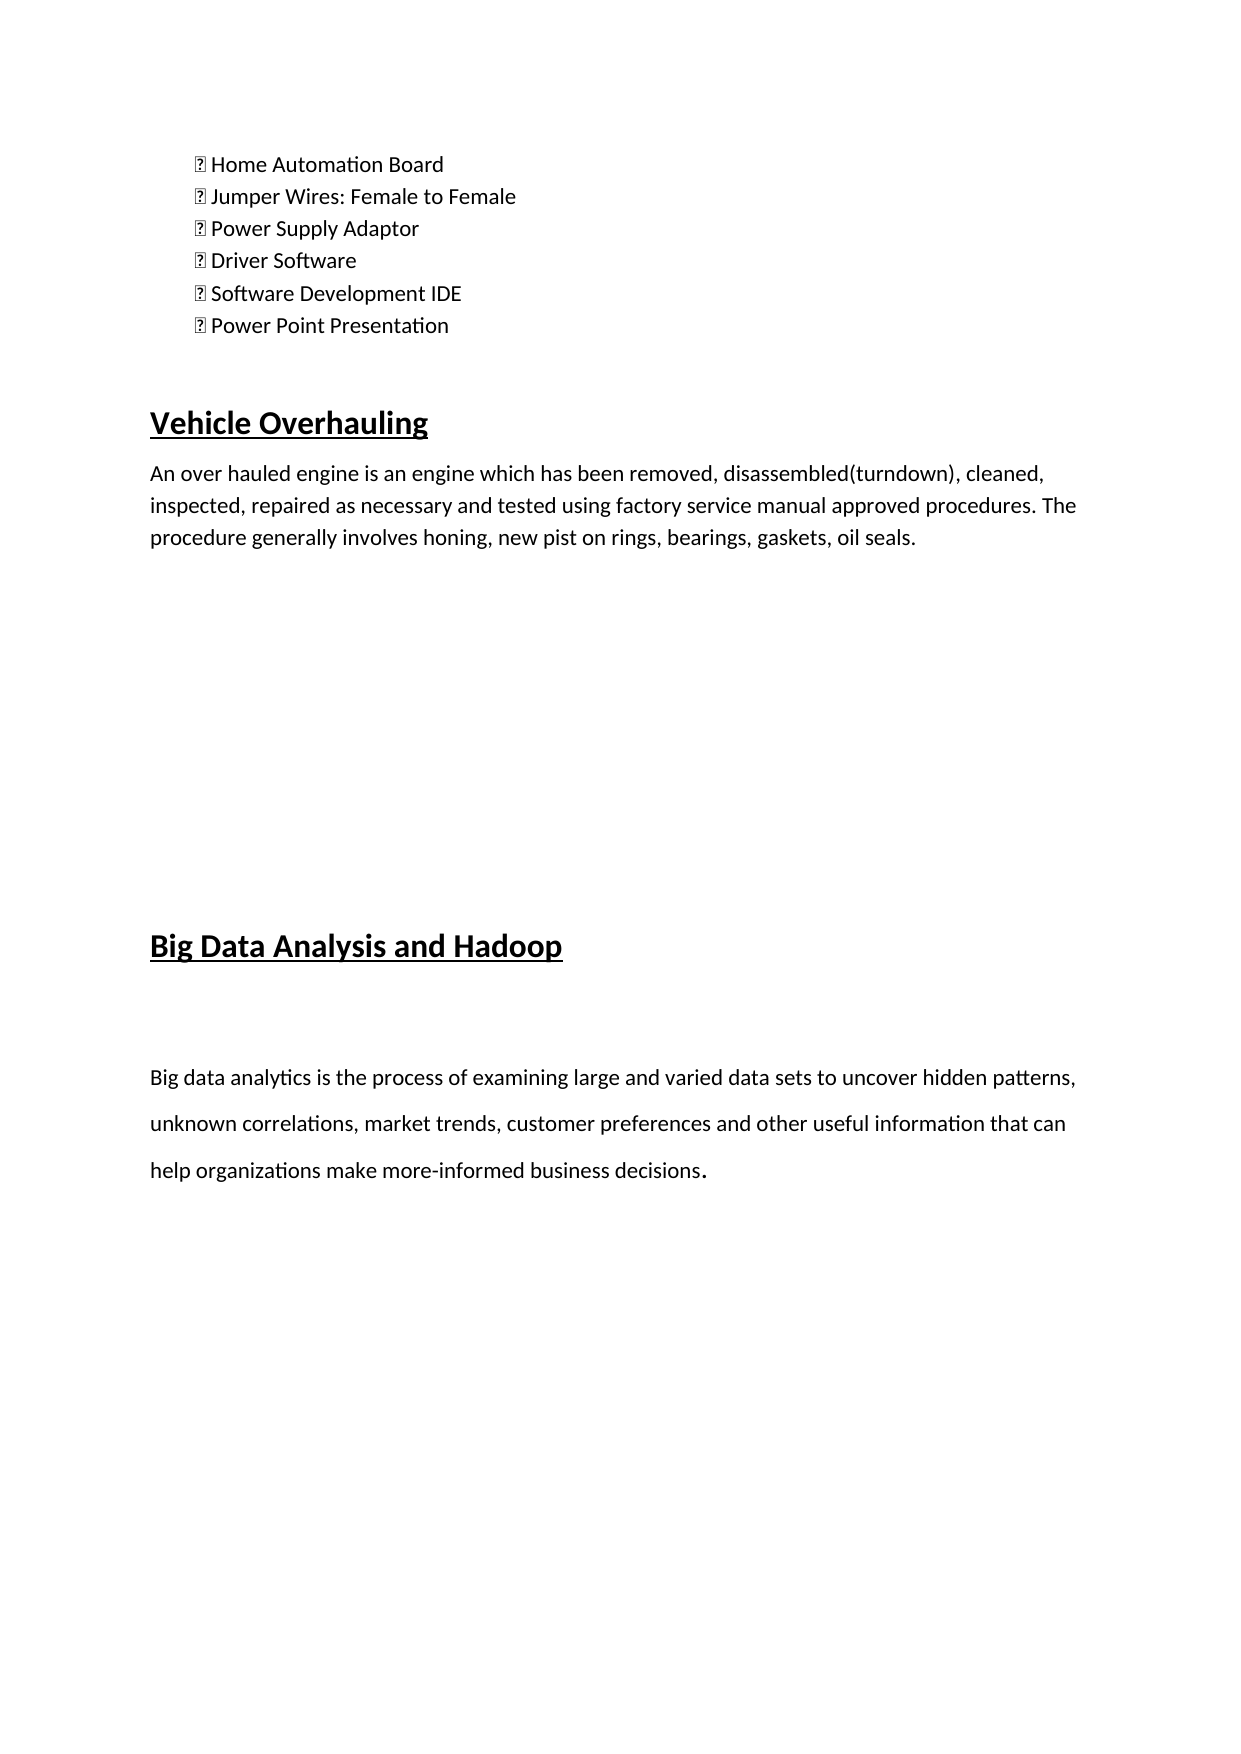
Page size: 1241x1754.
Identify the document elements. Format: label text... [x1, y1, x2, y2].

list  Driver Software [194, 247, 1090, 274]
subtitle Big data analytics is the process of examining large and varied data sets to uncover hidden patterns, unknown correlations, market trends, customer preferences and other useful information that can help organizations make more-informed business decisions. [150, 1044, 1090, 1184]
list  Home Automation Board [194, 150, 1090, 178]
list  Power Point Presentation [194, 311, 1090, 339]
list  Jumper Wires: Female to Female [194, 182, 1090, 210]
text An over hauled engine is an engine which has been removed, disassembled(turndown), cleaned, inspected, repaired as necessary and tested using factory service manual approved procedures. The procedure generally involves honing, new pist on rings, bearings, gaskets, oil seals. [150, 459, 1090, 551]
list  Software Development IDE [194, 279, 1090, 307]
list  Power Supply Adaptor [194, 214, 1090, 242]
subtitle Big Data Analysis and Hadoop [150, 919, 1090, 966]
subtitle Vehicle Overhauling [150, 396, 1090, 443]
